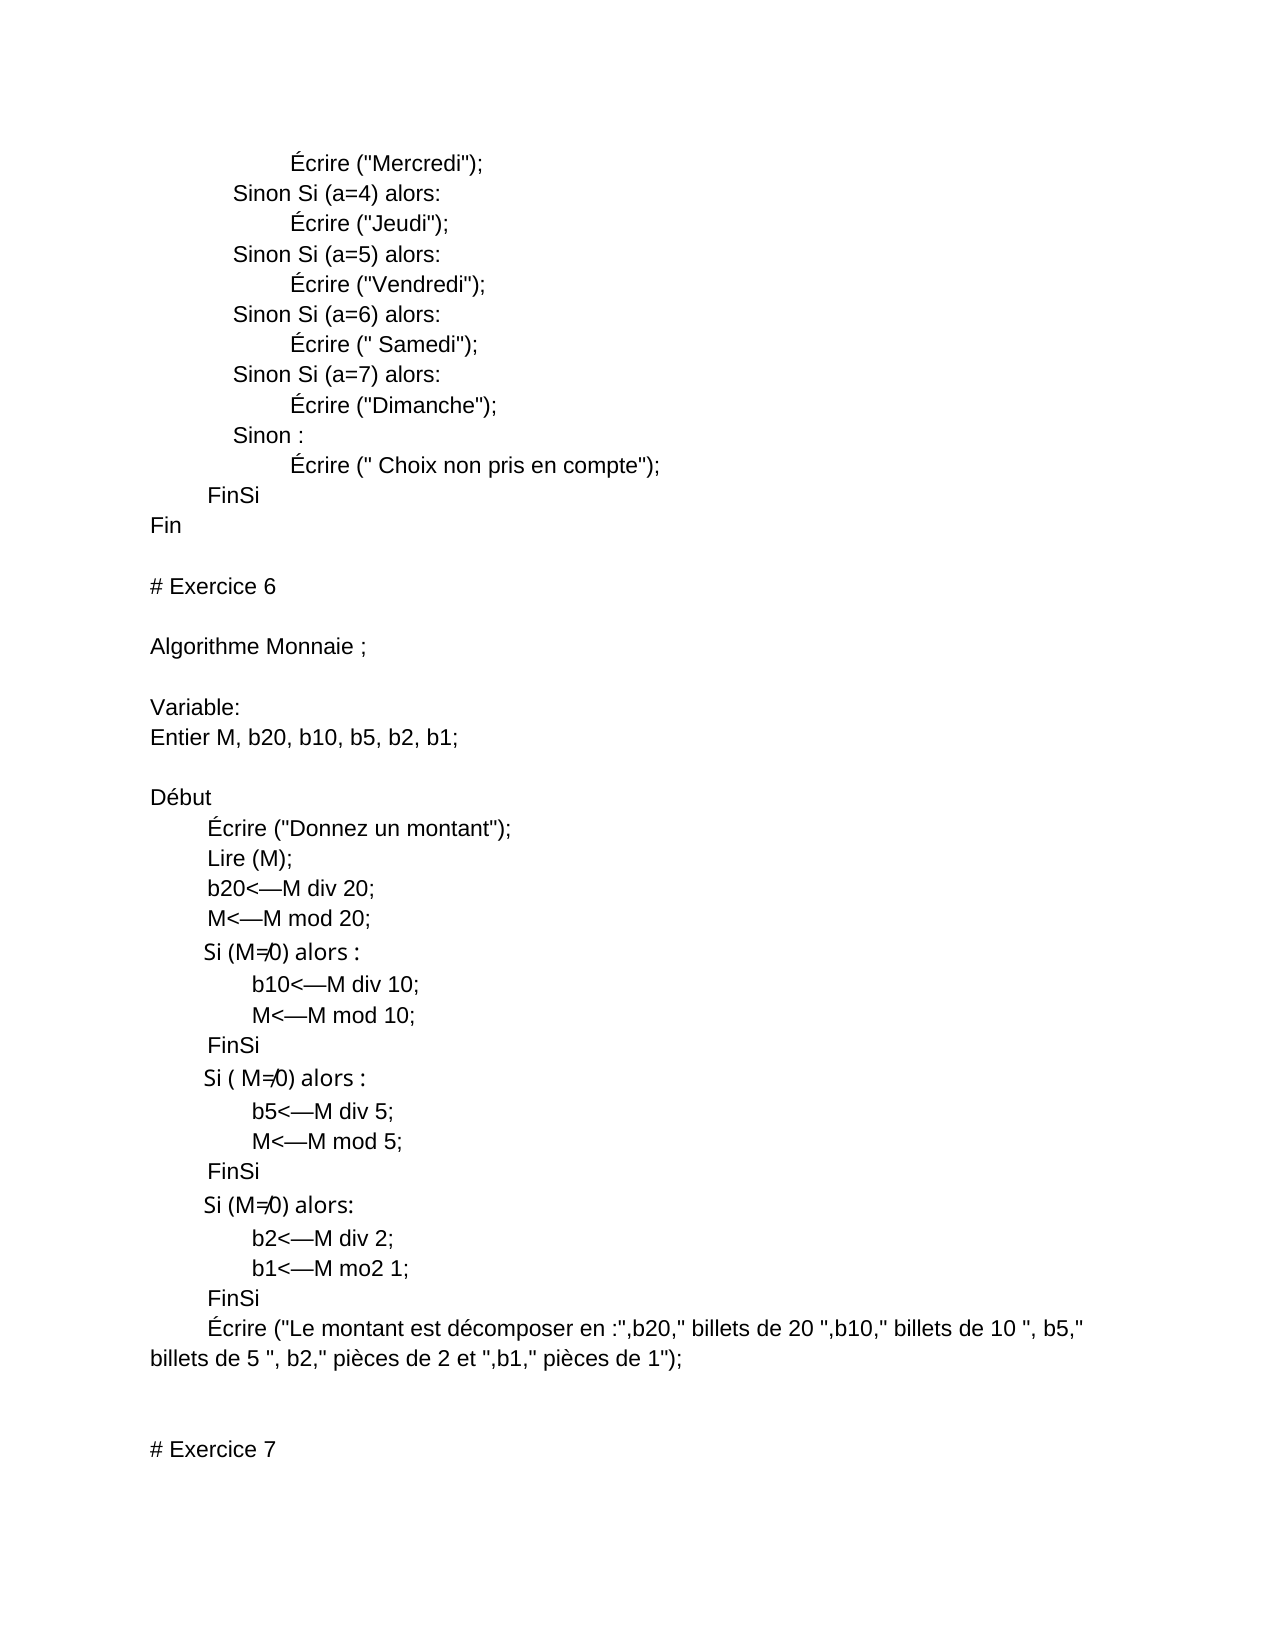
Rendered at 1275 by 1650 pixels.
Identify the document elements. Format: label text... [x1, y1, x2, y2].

text Écrire ("Donnez un montant"); [150, 814, 1125, 841]
text Lire (M); [150, 845, 1125, 871]
text Écrire ("Le montant est décomposer en :",b20," billets de 20 ",b10," billets de 10 ", b5," billets de 5 ", b2," pièces de 2 et ",b1," pièces de 1"); [150, 1315, 1125, 1372]
text # Exercice 6 [150, 573, 1125, 599]
text Écrire ("Mercredi"); [150, 150, 1125, 176]
text FinSi [150, 1032, 1125, 1058]
text # Exercice 7 [150, 1436, 1125, 1462]
text b5<—M div 5; [150, 1098, 1125, 1124]
text b2<—M div 2; [150, 1224, 1125, 1251]
text Sinon Si (a=5) alors: [150, 241, 1125, 267]
text Fin [150, 512, 1125, 539]
text Écrire (" Choix non pris en compte"); [150, 452, 1125, 478]
text Écrire ("Jeudi"); [150, 210, 1125, 237]
text FinSi [150, 1158, 1125, 1185]
text M<—M mod 20; [150, 905, 1125, 932]
text b20<—M div 20; [150, 875, 1125, 901]
text M<—M mod 10; [150, 1002, 1125, 1028]
text Variable: [150, 694, 1125, 720]
text Sinon Si (a=4) alors: [150, 180, 1125, 207]
text Si (M≠0) alors : [150, 935, 1125, 967]
text FinSi [150, 1285, 1125, 1311]
text b1<—M mo2 1; [150, 1255, 1125, 1281]
text Entier M, b20, b10, b5, b2, b1; [150, 724, 1125, 750]
text Si ( M≠0) alors : [150, 1062, 1125, 1093]
text Écrire (" Samedi"); [150, 331, 1125, 358]
text Si (M≠0) alors: [150, 1188, 1125, 1220]
text b10<—M div 10; [150, 971, 1125, 998]
text FinSi [150, 482, 1125, 509]
text Sinon Si (a=6) alors: [150, 301, 1125, 327]
text Début [150, 784, 1125, 811]
text Sinon Si (a=7) alors: [150, 361, 1125, 388]
text Sinon : [150, 422, 1125, 448]
text Écrire ("Dimanche"); [150, 392, 1125, 418]
text Algorithme Monnaie ; [150, 633, 1125, 660]
text Écrire ("Vendredi"); [150, 271, 1125, 297]
text M<—M mod 5; [150, 1128, 1125, 1154]
